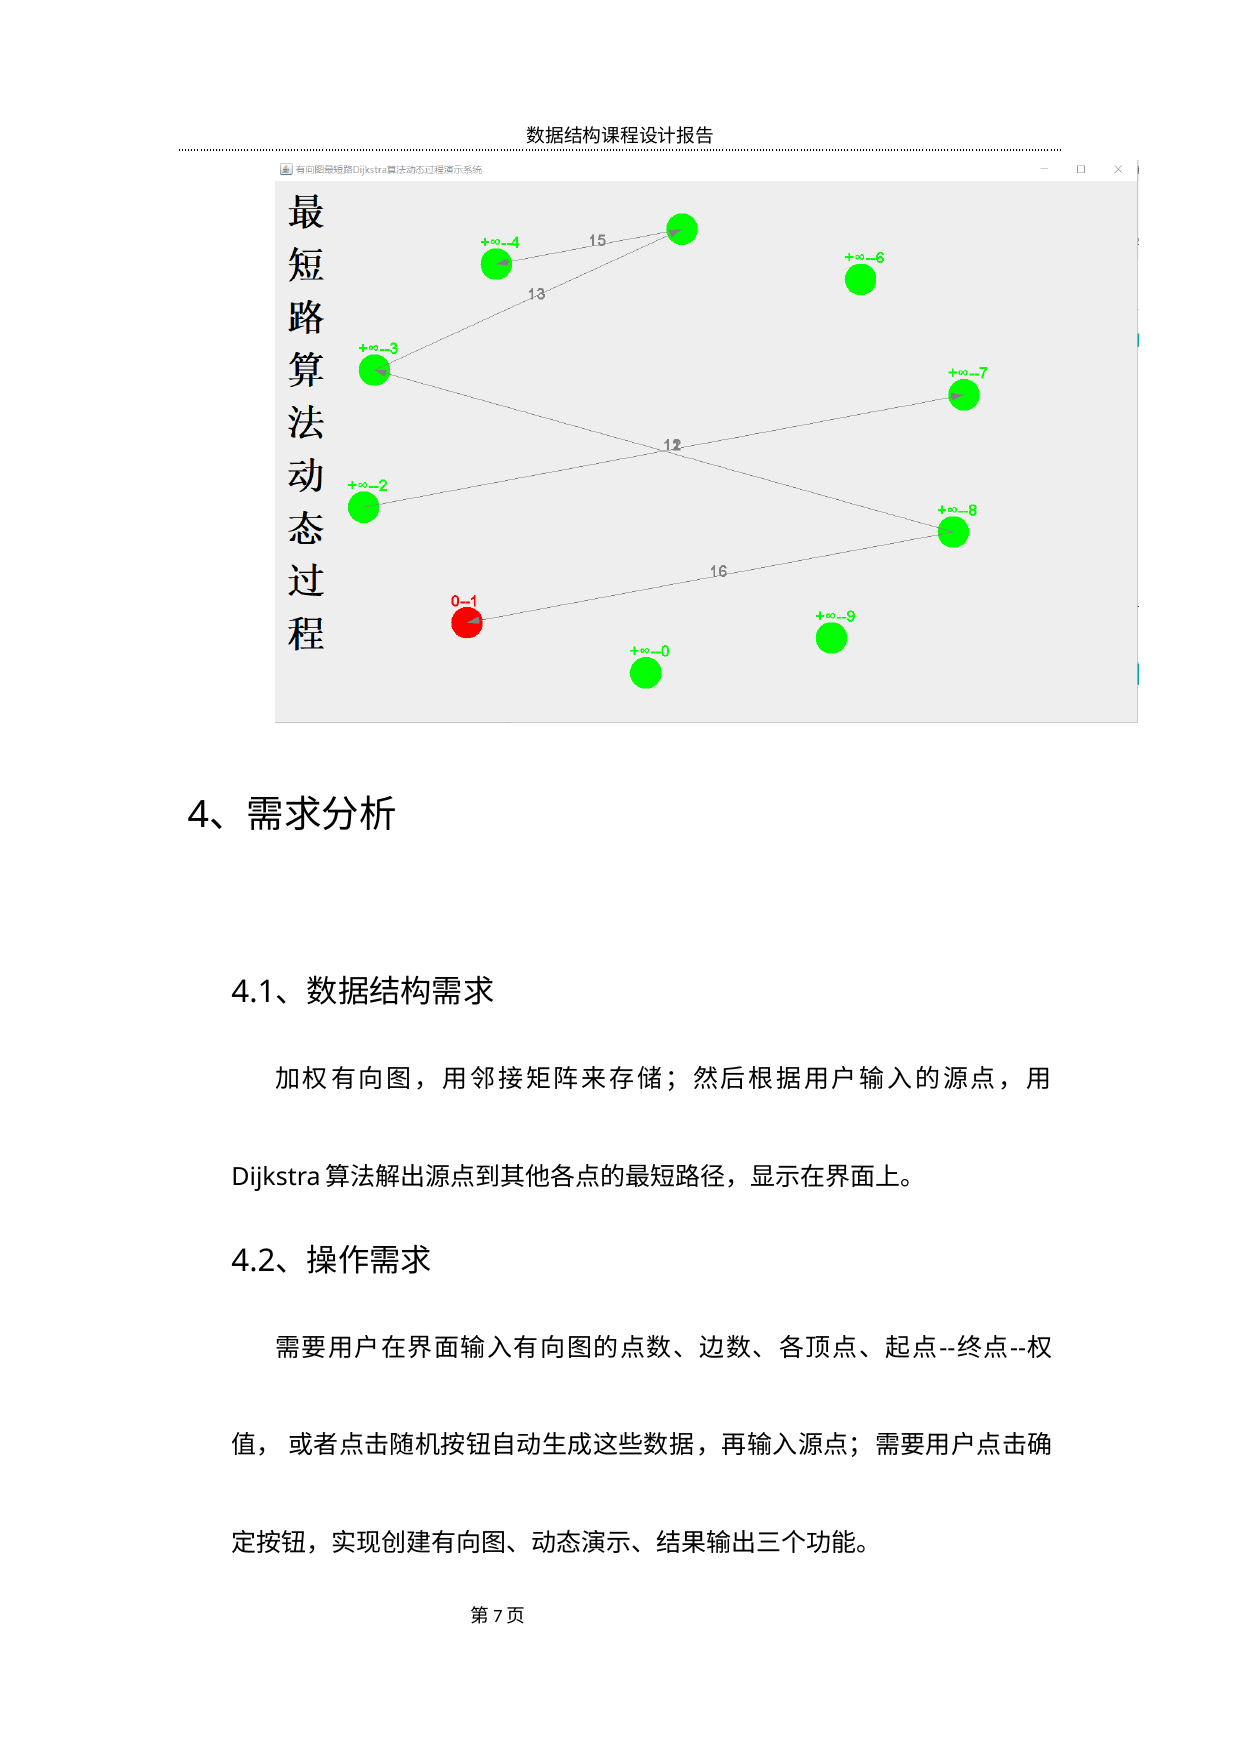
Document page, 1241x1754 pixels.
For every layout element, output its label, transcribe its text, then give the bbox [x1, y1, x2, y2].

list 4.2、操作需求 [187, 1225, 1053, 1290]
picture [275, 160, 1139, 723]
list 需要用户在界面输入有向图的点数、边数、各顶点、起点--终点--权值， 或者点击随机按钮自动生成这些数据，再输入源点；需要用户点击确定按钮，实现创建有向图、动态演示、结果输出三个功能。 [231, 1313, 1053, 1573]
list 需求分析 [187, 778, 1053, 843]
list 4.1、数据结构需求 [187, 957, 1053, 1022]
list 加权有向图，用邻接矩阵来存储；然后根据用户输入的源点，用Dijkstra算法解出源点到其他各点的最短路径，显示在界面上。 [231, 1044, 1053, 1207]
